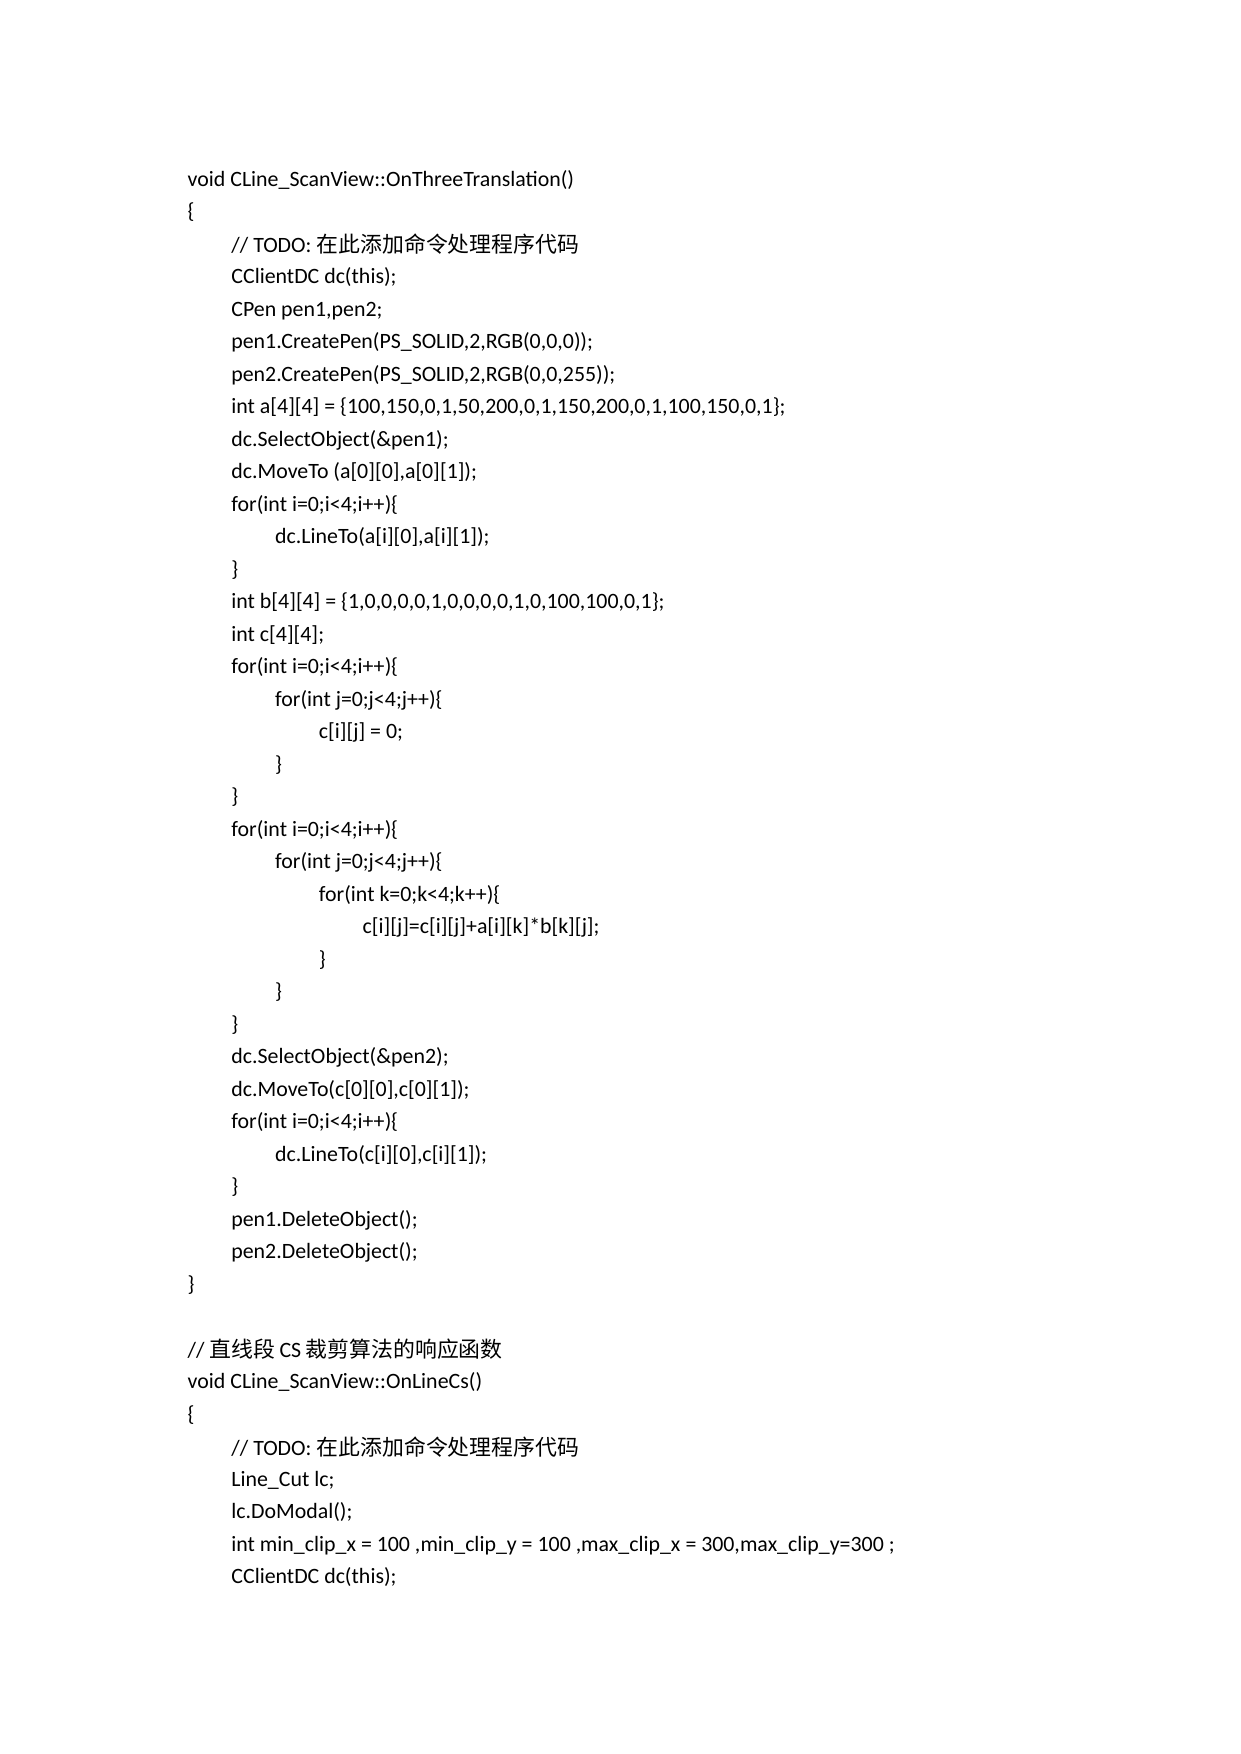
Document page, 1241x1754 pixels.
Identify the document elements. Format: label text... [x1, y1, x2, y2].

text } [187, 1007, 1053, 1039]
text } [187, 747, 1053, 779]
text pen2.CreatePen(PS_SOLID,2,RGB(0,0,255)); [187, 357, 1053, 389]
text int a[4][4] = {100,150,0,1,50,200,0,1,150,200,0,1,100,150,0,1}; [187, 389, 1053, 422]
text } [187, 552, 1053, 584]
text void CLine_ScanView::OnLineCs() [187, 1364, 1053, 1397]
text for(int k=0;k<4;k++){ [187, 877, 1053, 909]
text for(int i=0;i<4;i++){ [187, 1104, 1053, 1137]
text // TODO: 在此添加命令处理程序代码 [187, 227, 1053, 259]
text for(int i=0;i<4;i++){ [187, 812, 1053, 844]
text dc.MoveTo(c[0][0],c[0][1]); [187, 1072, 1053, 1104]
text int min_clip_x = 100 ,min_clip_y = 100 ,max_clip_x = 300,max_clip_y=300 ; [187, 1527, 1053, 1559]
text void CLine_ScanView::OnThreeTranslation() [187, 162, 1053, 194]
text dc.SelectObject(&pen2); [187, 1039, 1053, 1072]
text for(int j=0;j<4;j++){ [187, 682, 1053, 714]
text lc.DoModal(); [187, 1494, 1053, 1527]
text dc.MoveTo (a[0][0],a[0][1]); [187, 454, 1053, 487]
text { [187, 1397, 1053, 1429]
text pen2.DeleteObject(); [187, 1234, 1053, 1267]
text } [187, 1169, 1053, 1202]
text } [187, 1267, 1053, 1299]
text c[i][j]=c[i][j]+a[i][k]*b[k][j]; [187, 909, 1053, 942]
text } [187, 974, 1053, 1007]
text } [187, 942, 1053, 974]
text CClientDC dc(this); [187, 1559, 1053, 1592]
text int c[4][4]; [187, 617, 1053, 649]
text dc.SelectObject(&pen1); [187, 422, 1053, 454]
text int b[4][4] = {1,0,0,0,0,1,0,0,0,0,1,0,100,100,0,1}; [187, 584, 1053, 617]
text pen1.DeleteObject(); [187, 1202, 1053, 1234]
text // 直线段CS裁剪算法的响应函数 [187, 1332, 1053, 1364]
text for(int i=0;i<4;i++){ [187, 487, 1053, 519]
text for(int j=0;j<4;j++){ [187, 844, 1053, 877]
text pen1.CreatePen(PS_SOLID,2,RGB(0,0,0)); [187, 324, 1053, 357]
text } [187, 779, 1053, 812]
text CClientDC dc(this); [187, 259, 1053, 292]
text { [187, 194, 1053, 227]
text dc.LineTo(a[i][0],a[i][1]); [187, 519, 1053, 552]
text CPen pen1,pen2; [187, 292, 1053, 324]
text c[i][j] = 0; [187, 714, 1053, 747]
text dc.LineTo(c[i][0],c[i][1]); [187, 1137, 1053, 1169]
text for(int i=0;i<4;i++){ [187, 649, 1053, 682]
text Line_Cut lc; [187, 1462, 1053, 1494]
text // TODO: 在此添加命令处理程序代码 [187, 1429, 1053, 1462]
